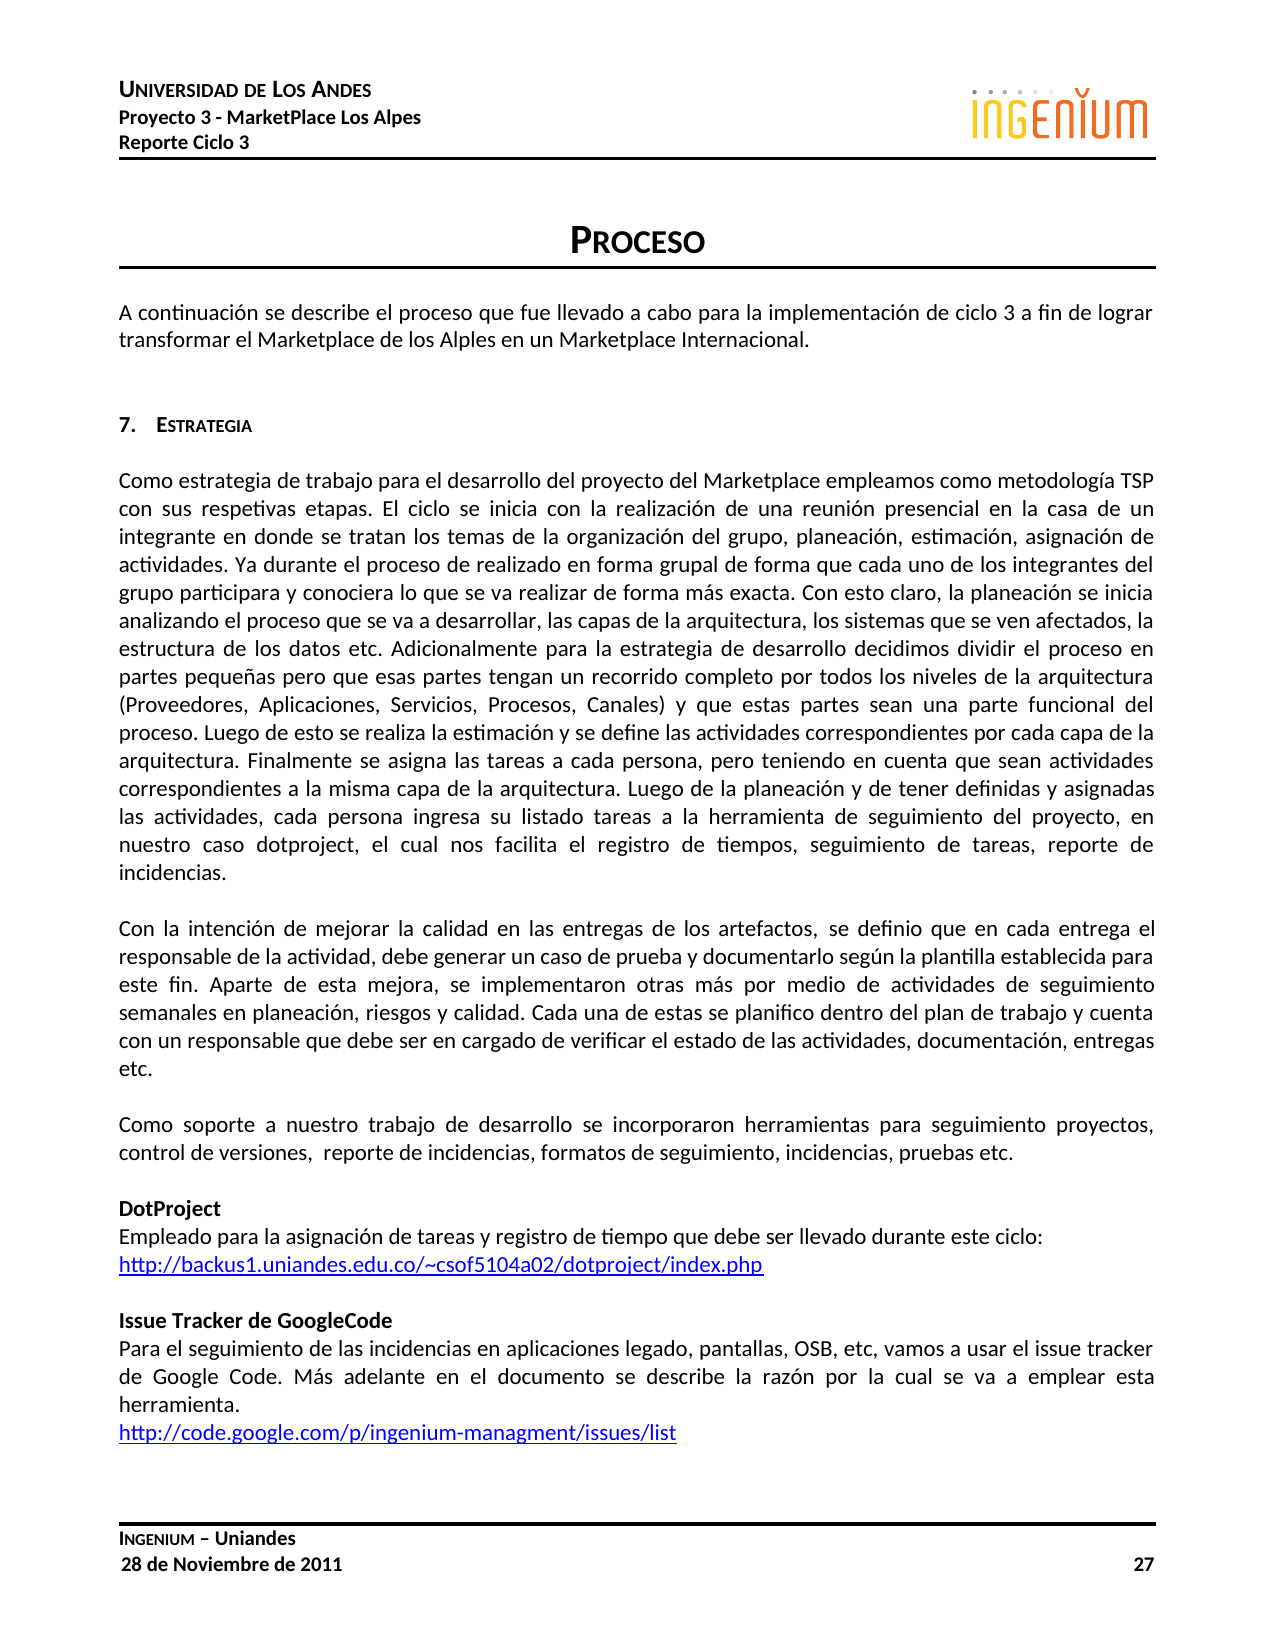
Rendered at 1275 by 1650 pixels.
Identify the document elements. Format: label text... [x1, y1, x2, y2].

text A continuación se describe el proceso que fue llevado a cabo para la implementación de ciclo 3 a fin de lograr transformar el Marketplace de los Alples en un Marketplace Internacional. [118, 298, 1156, 354]
text http://code.google.com/p/ingenium-managment/issues/list [118, 1418, 1156, 1446]
subtitle Proceso [118, 213, 1156, 269]
text http://backus1.uniandes.edu.co/~csof5104a02/dotproject/index.php [118, 1250, 1156, 1278]
text Con la intención de mejorar la calidad en las entregas de los artefactos, se definio que en cada entrega el responsable de la actividad, debe generar un caso de prueba y documentarlo según la plantilla establecida para este fin. Aparte de esta mejora, se implementaron otras más por medio de actividades de seguimiento semanales en planeación, riesgos y calidad. Cada una de estas se planifico dentro del plan de trabajo y cuenta con un responsable que debe ser en cargado de verificar el estado de las actividades, documentación, entregas etc. [118, 914, 1156, 1082]
text Issue Tracker de GoogleCode [118, 1306, 1156, 1334]
text Para el seguimiento de las incidencias en aplicaciones legado, pantallas, OSB, etc, vamos a usar el issue tracker de Google Code. Más adelante en el documento se describe la razón por la cual se va a emplear esta herramienta. [118, 1334, 1156, 1418]
text DotProject [118, 1194, 1156, 1222]
list Estrategia [118, 410, 1156, 438]
text Como soporte a nuestro trabajo de desarrollo se incorporaron herramientas para seguimiento proyectos, control de versiones, reporte de incidencias, formatos de seguimiento, incidencias, pruebas etc. [118, 1110, 1156, 1166]
text Como estrategia de trabajo para el desarrollo del proyecto del Marketplace empleamos como metodología TSP con sus respetivas etapas. El ciclo se inicia con la realización de una reunión presencial en la casa de un integrante en donde se tratan los temas de la organización del grupo, planeación, estimación, asignación de actividades. Ya durante el proceso de realizado en forma grupal de forma que cada uno de los integrantes del grupo participara y conociera lo que se va realizar de forma más exacta. Con esto claro, la planeación se inicia analizando el proceso que se va a desarrollar, las capas de la arquitectura, los sistemas que se ven afectados, la estructura de los datos etc. Adicionalmente para la estrategia de desarrollo decidimos dividir el proceso en partes pequeñas pero que esas partes tengan un recorrido completo por todos los niveles de la arquitectura (Proveedores, Aplicaciones, Servicios, Procesos, Canales) y que estas partes sean una parte funcional del proceso. Luego de esto se realiza la estimación y se define las actividades correspondientes por cada capa de la arquitectura. Finalmente se asigna las tareas a cada persona, pero teniendo en cuenta que sean actividades correspondientes a la misma capa de la arquitectura. Luego de la planeación y de tener definidas y asignadas las actividades, cada persona ingresa su listado tareas a la herramienta de seguimiento del proyecto, en nuestro caso dotproject, el cual nos facilita el registro de tiempos, seguimiento de tareas, reporte de incidencias. [118, 466, 1156, 886]
picture [972, 88, 1154, 150]
text Empleado para la asignación de tareas y registro de tiempo que debe ser llevado durante este ciclo: [118, 1222, 1156, 1250]
